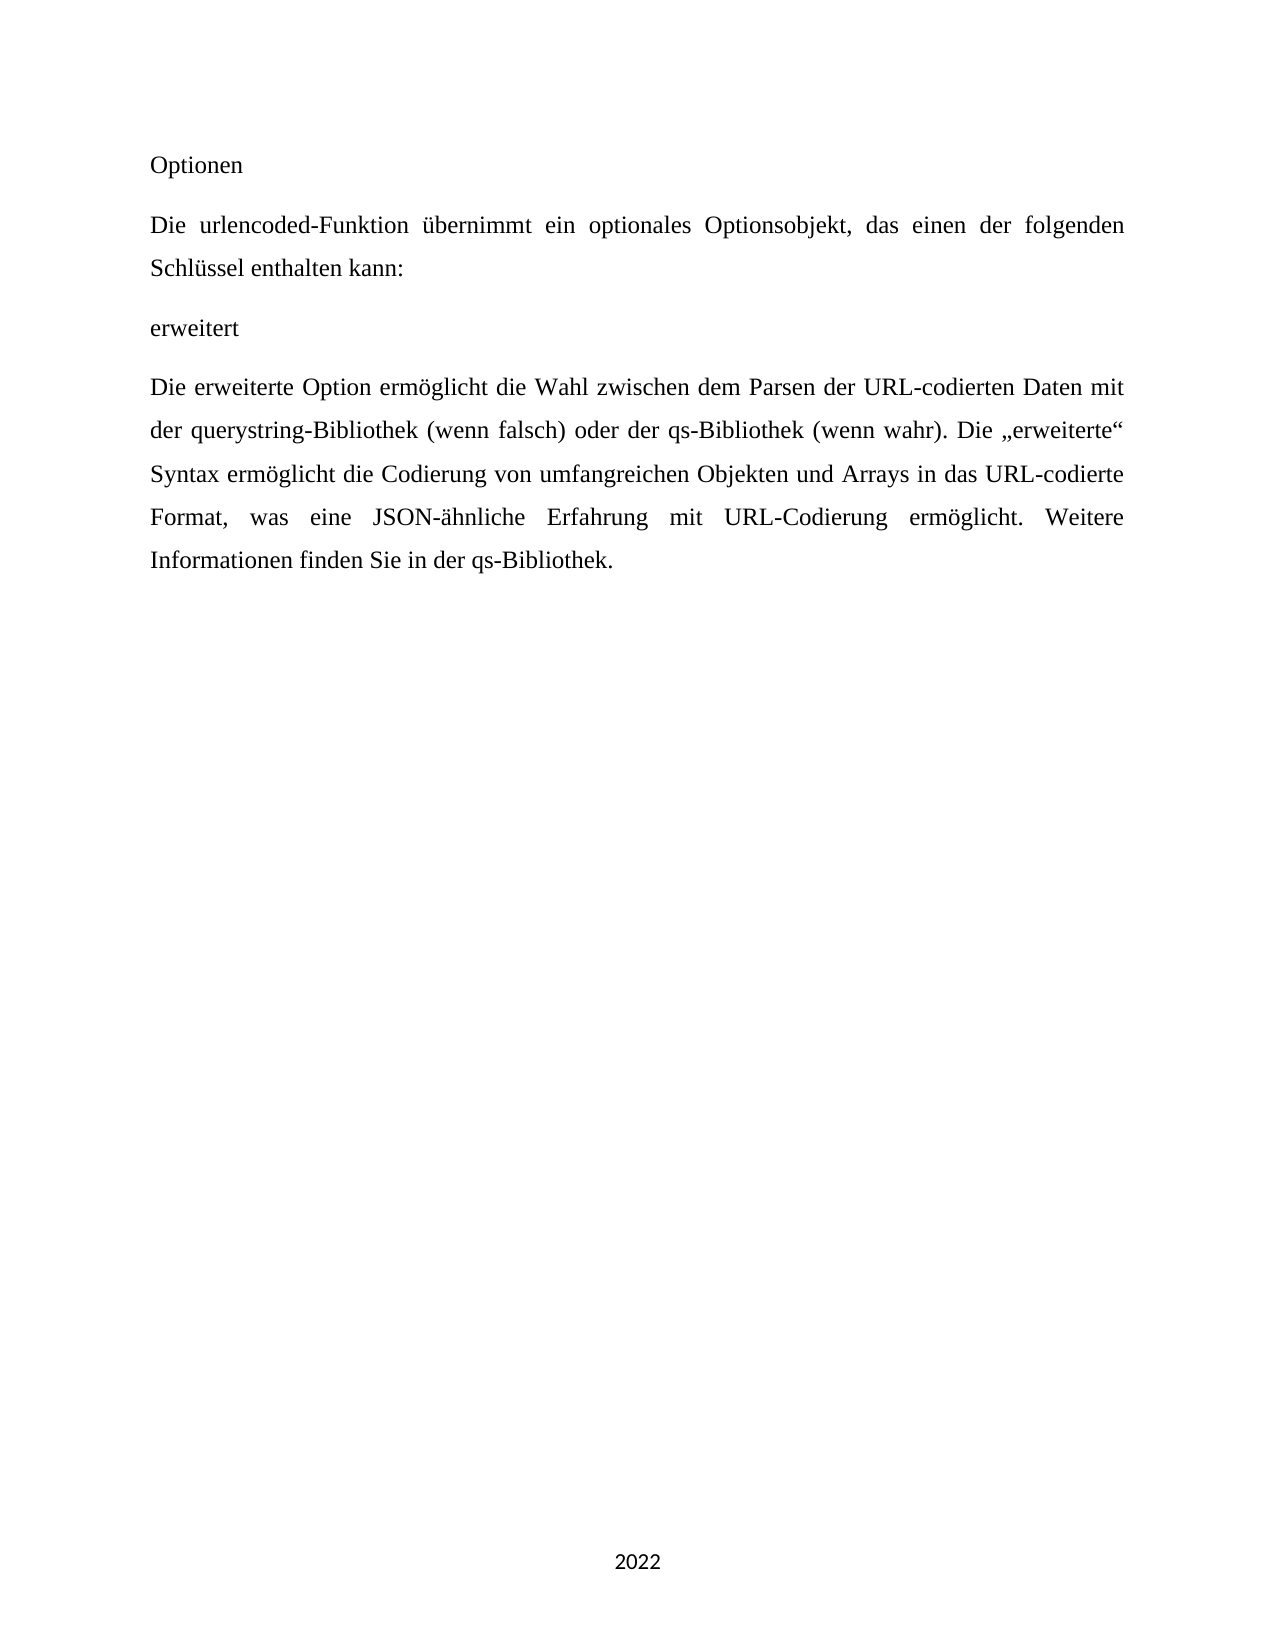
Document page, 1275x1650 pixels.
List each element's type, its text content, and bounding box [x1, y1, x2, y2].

text Die erweiterte Option ermöglicht die Wahl zwischen dem Parsen der URL-codierten Daten mit der querystring-Bibliothek (wenn falsch) oder der qs-Bibliothek (wenn wahr). Die „erweiterte“ Syntax ermöglicht die Codierung von umfangreichen Objekten und Arrays in das URL-codierte Format, was eine JSON-ähnliche Erfahrung mit URL-Codierung ermöglicht. Weitere Informationen finden Sie in der qs-Bibliothek. [150, 372, 1125, 574]
text Die urlencoded-Funktion übernimmt ein optionales Optionsobjekt, das einen der folgenden Schlüssel enthalten kann: [150, 210, 1125, 282]
text erweitert [150, 313, 1125, 341]
text Optionen [150, 150, 1125, 179]
